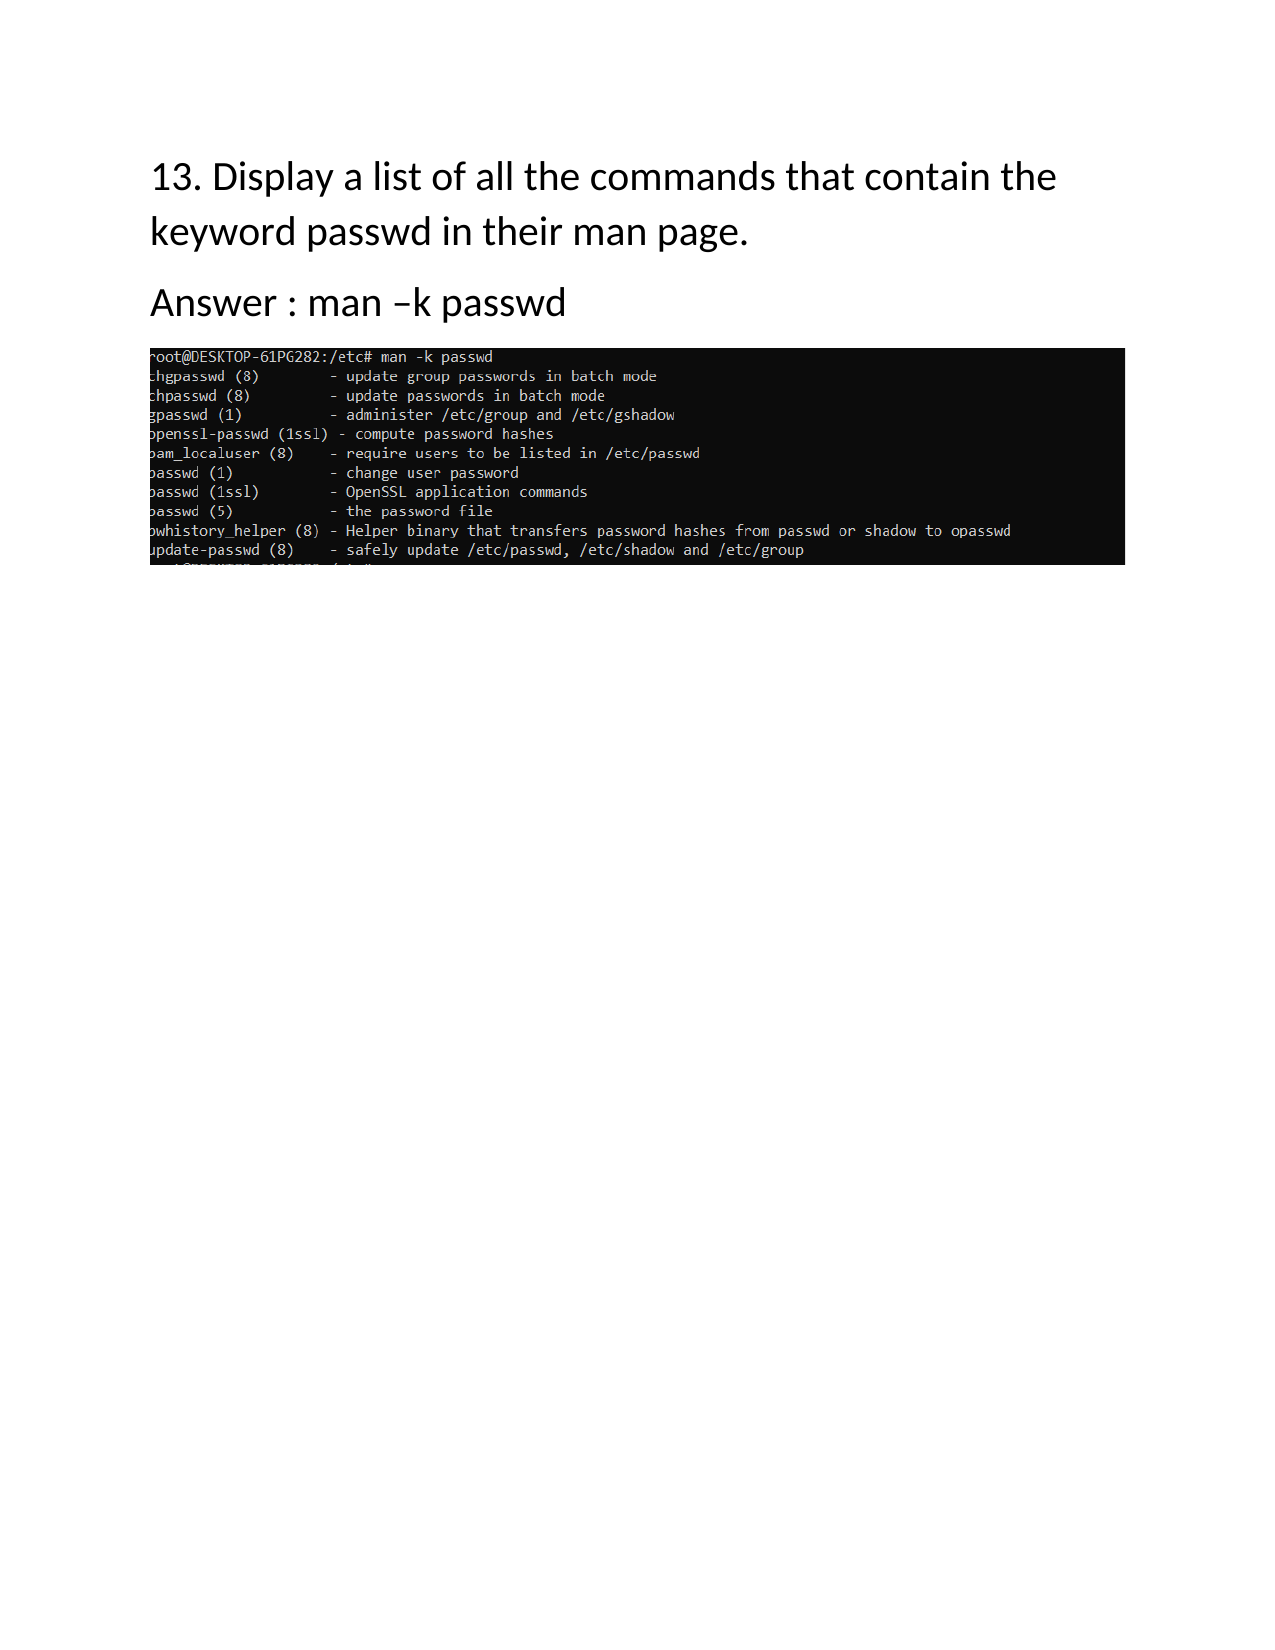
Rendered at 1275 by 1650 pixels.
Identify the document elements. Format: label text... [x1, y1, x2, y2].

text 13. Display a list of all the commands that contain the keyword passwd in their man page. [150, 150, 1125, 256]
picture [150, 348, 1125, 565]
text Answer : man –k passwd [150, 276, 1125, 327]
